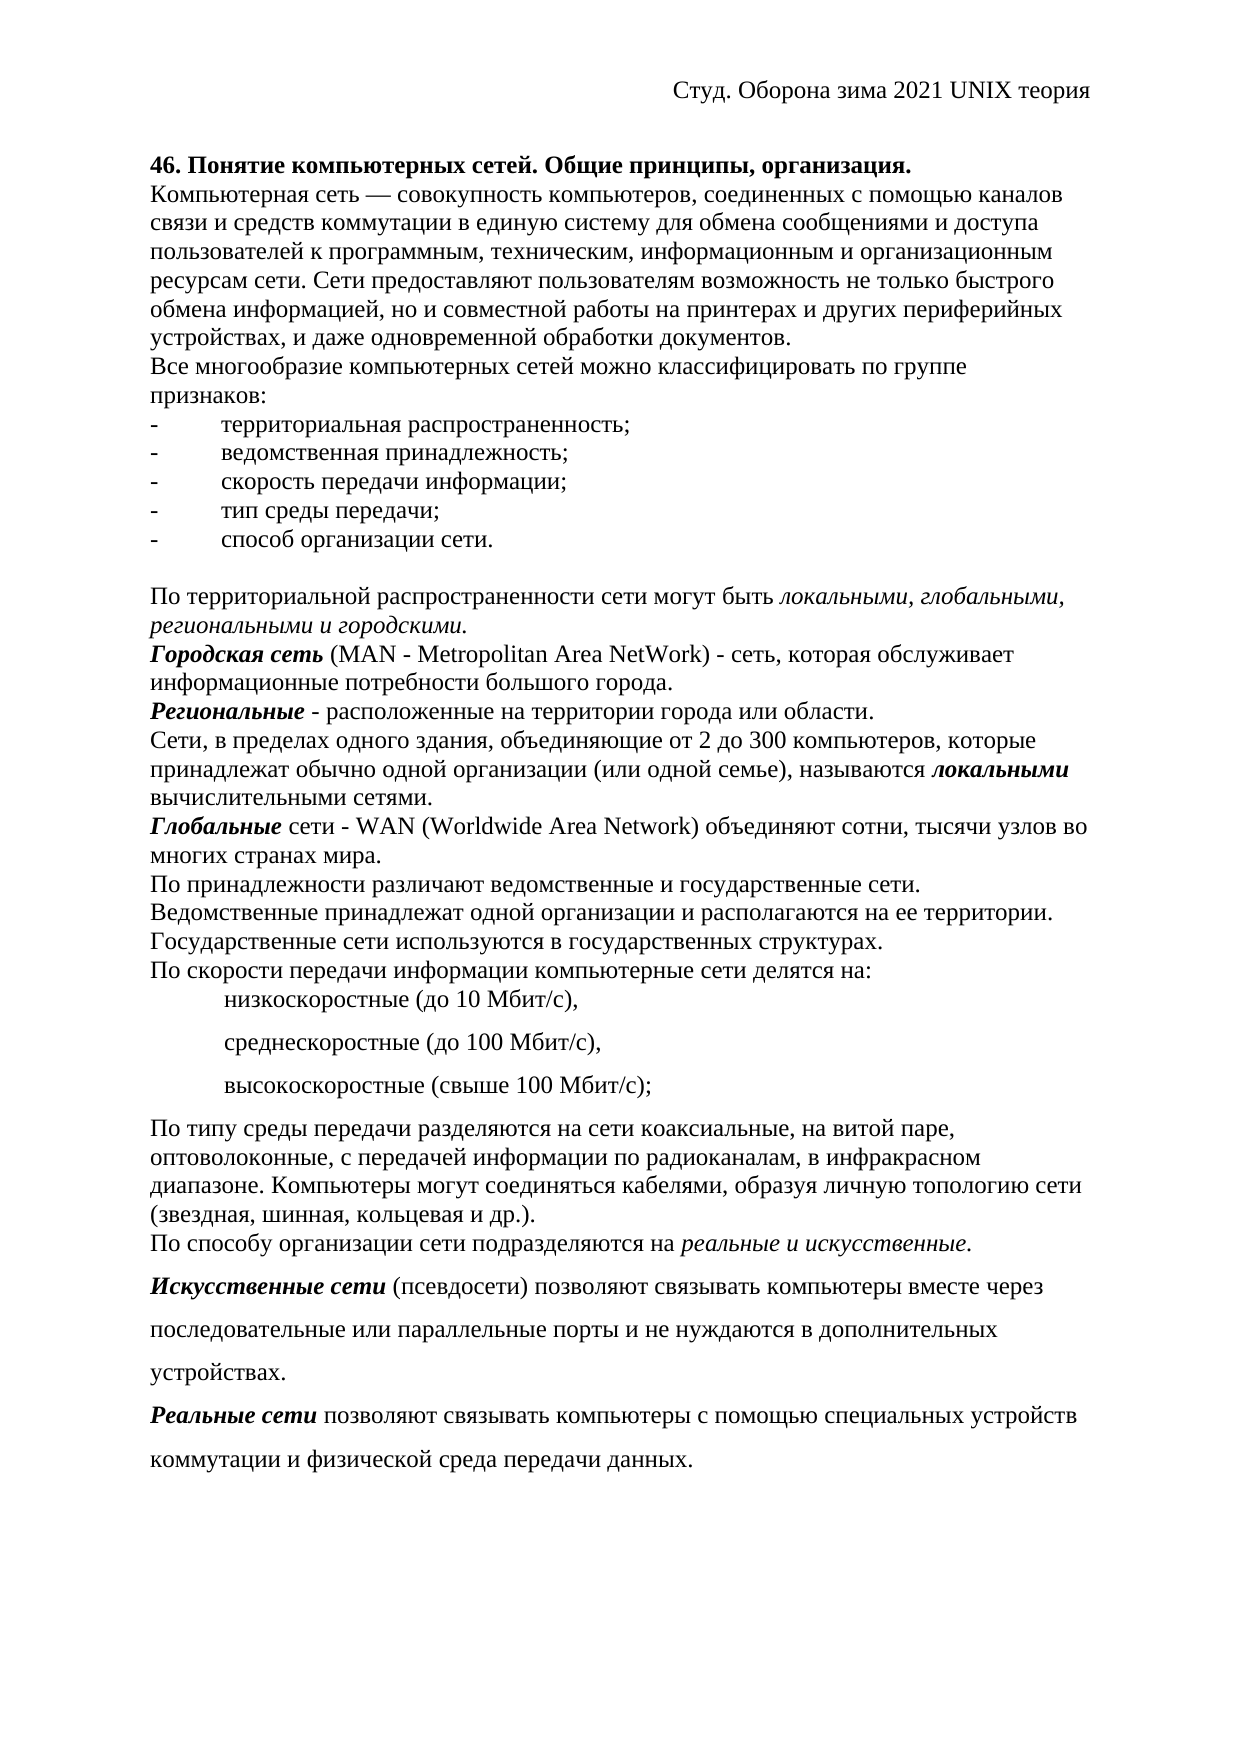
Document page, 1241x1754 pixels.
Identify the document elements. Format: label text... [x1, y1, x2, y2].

text Сети, в пределах одного здания, объединяющие от 2 до 300 компьютеров, которые принадлежат обычно одной организации (или одной семье), называются локальными вычислительными сетями. [150, 725, 1090, 811]
text - тип среды передачи; [150, 495, 1090, 524]
text Городская сеть (MAN - Metropolitan Area NetWork) - сеть, которая обслуживает информационные потребности большого города. [150, 639, 1090, 696]
text - ведомственная принадлежность; [150, 437, 1090, 466]
text среднескоростные (до 100 Мбит/с), [150, 1027, 1090, 1056]
text По типу среды передачи разделяются на сети коаксиальные, на витой паре, оптоволоконные, с передачей информации по радиоканалам, в инфракрасном диапазоне. Компьютеры могут соединяться кабелями, образуя личную топологию сети (звездная, шинная, кольцевая и др.). [150, 1113, 1090, 1228]
text Все многообразие компьютерных сетей можно классифицировать по группе признаков: [150, 351, 1090, 409]
text - территориальная распространенность; [150, 409, 1090, 437]
text низкоскоростные (до 10 Мбит/с), [150, 984, 1090, 1012]
text Региональные - расположенные на территории города или области. [150, 696, 1090, 725]
text - скорость передачи информации; [150, 466, 1090, 495]
subtitle 46. Понятие компьютерных сетей. Общие принципы, организация. [150, 150, 1090, 179]
text По территориальной распространенности сети могут быть локальными, глобальными, региональными и городскими. [150, 581, 1090, 639]
text Искусственные сети (псевдосети) позволяют связывать компьютеры вместе через последовательные или параллельные порты и не нуждаются в дополнительных устройствах. [150, 1271, 1090, 1386]
text По принадлежности различают ведомственные и государственные сети. Ведомственные принадлежат одной организации и располагаются на ее территории. Государственные сети используются в государственных структурах. [150, 869, 1090, 955]
text Компьютерная сеть — совокупность компьютеров, соединенных с помощью каналов связи и средств коммутации в единую систему для обмена сообщениями и доступа пользователей к программным, техническим, информационным и организационным ресурсам сети. Сети предоставляют пользователям возможность не только быстрого обмена информацией, но и совместной работы на принтерах и других периферийных устройствах, и даже одновременной обработки документов. [150, 179, 1090, 351]
text Глобальные сети - WAN (Worldwide Area Network) объединяют сотни, тысячи узлов во многих странах мира. [150, 811, 1090, 869]
text По способу организации сети подразделяются на реальные и искусственные. [150, 1228, 1090, 1257]
text По скорости передачи информации компьютерные сети делятся на: [150, 955, 1090, 984]
text высокоскоростные (свыше 100 Мбит/с); [150, 1070, 1090, 1099]
text - способ организации сети. [150, 524, 1090, 552]
text Реальные сети позволяют связывать компьютеры с помощью специальных устройств коммутации и физической среда передачи данных. [150, 1401, 1090, 1472]
